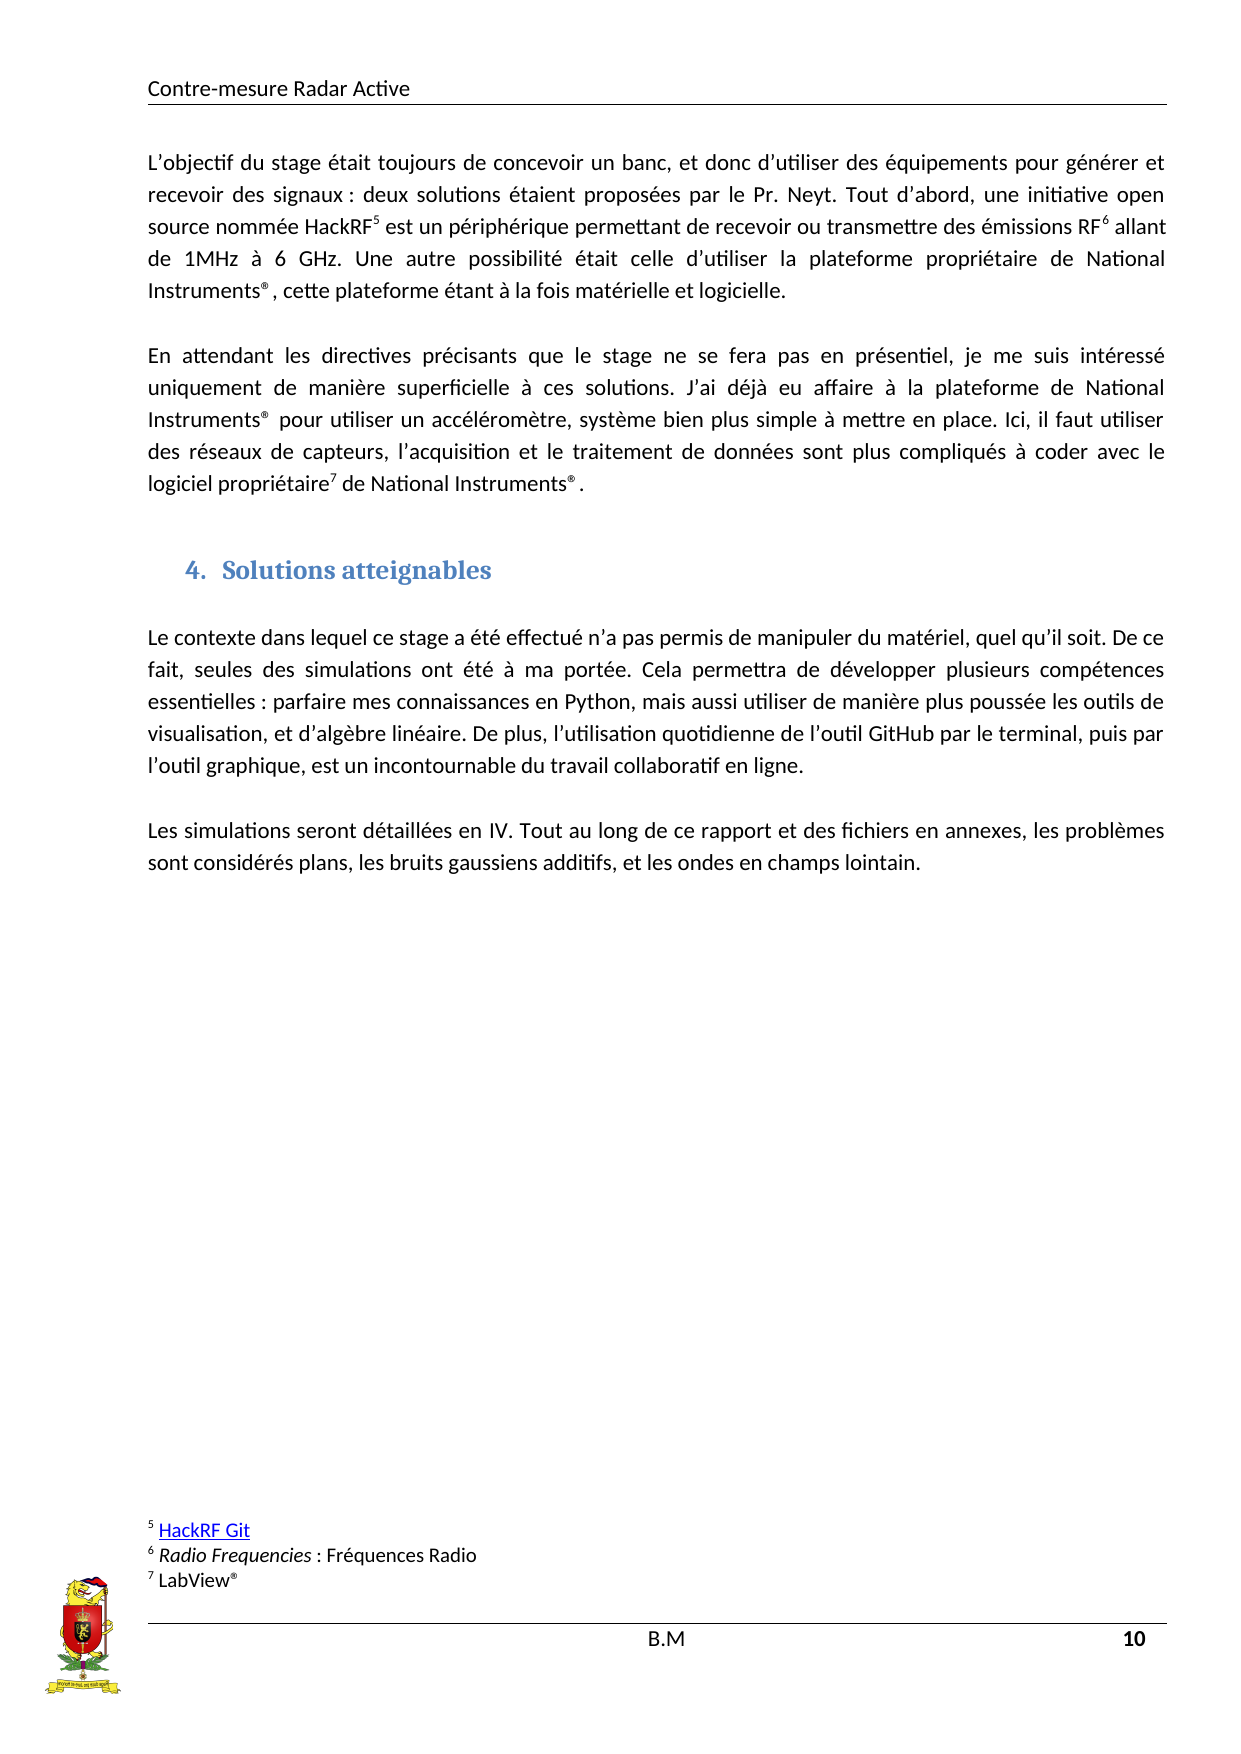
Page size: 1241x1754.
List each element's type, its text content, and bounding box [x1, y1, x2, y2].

text En attendant les directives précisants que le stage ne se fera pas en présentiel, je me suis intéressé uniquement de manière superficielle à ces solutions. J’ai déjà eu affaire à la plateforme de National Instruments® pour utiliser un accéléromètre, système bien plus simple à mettre en place. Ici, il faut utiliser des réseaux de capteurs, l’acquisition et le traitement de données sont plus compliqués à coder avec le logiciel propriétaire de National Instruments®. [148, 341, 1167, 497]
text Les simulations seront détaillées en IV. Tout au long de ce rapport et des fichiers en annexes, les problèmes sont considérés plans, les bruits gaussiens additifs, et les ondes en champs lointain. [148, 816, 1167, 876]
picture [43, 1572, 129, 1694]
text L’objectif du stage était toujours de concevoir un banc, et donc d’utiliser des équipements pour générer et recevoir des signaux : deux solutions étaient proposées par le Pr. Neyt. Tout d’abord, une initiative open source nommée HackRF est un périphérique permettant de recevoir ou transmettre des émissions RF allant de 1MHz à 6 GHz. Une autre possibilité était celle d’utiliser la plateforme propriétaire de National Instruments®, cette plateforme étant à la fois matérielle et logicielle. [148, 148, 1167, 304]
text Le contexte dans lequel ce stage a été effectué n’a pas permis de manipuler du matériel, quel qu’il soit. De ce fait, seules des simulations ont été à ma portée. Cela permettra de développer plusieurs compétences essentielles : parfaire mes connaissances en Python, mais aussi utiliser de manière plus poussée les outils de visualisation, et d’algèbre linéaire. De plus, l’utilisation quotidienne de l’outil GitHub par le terminal, puis par l’outil graphique, est un incontournable du travail collaboratif en ligne. [148, 623, 1167, 779]
subtitle Solutions atteignables [185, 555, 1167, 586]
